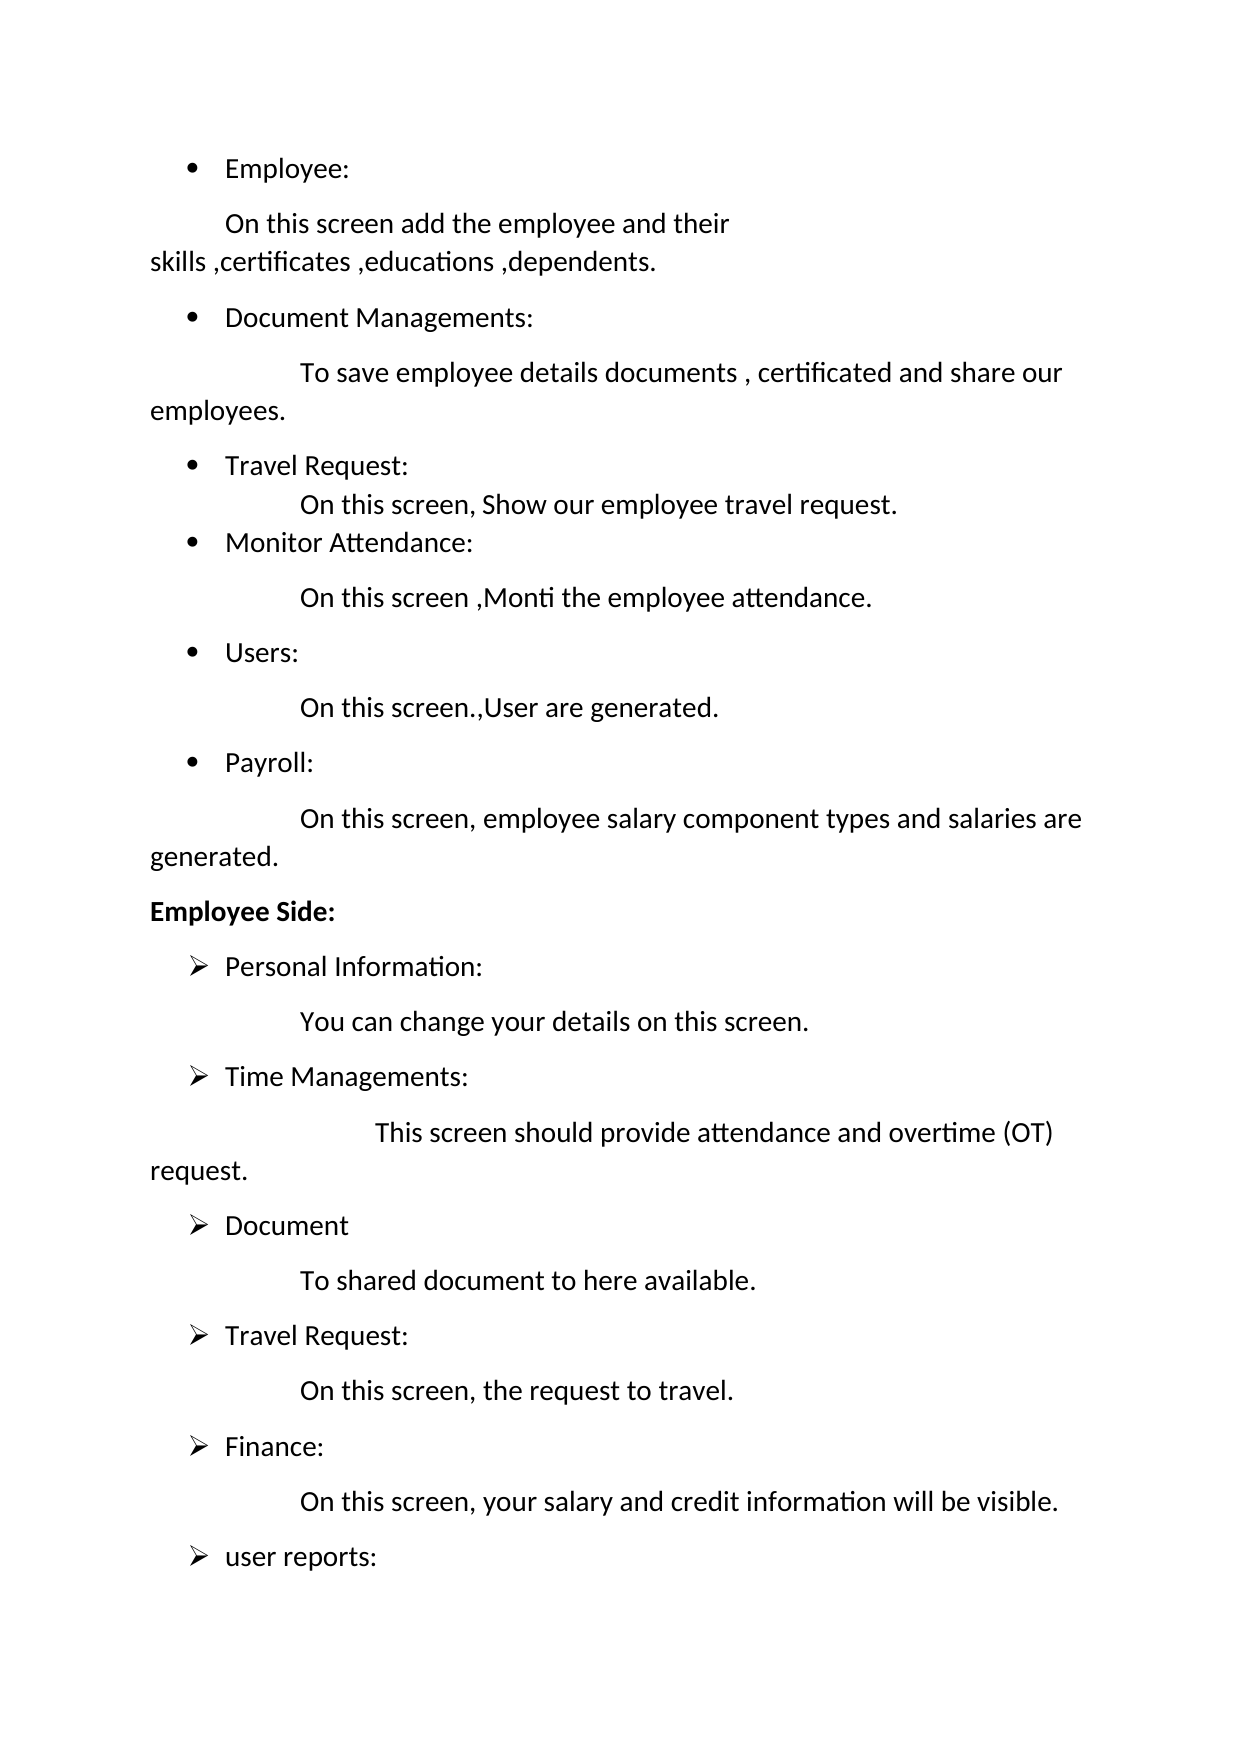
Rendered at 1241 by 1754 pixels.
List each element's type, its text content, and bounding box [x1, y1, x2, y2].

list Payroll: [187, 744, 1090, 780]
text On this screen.,User are generated. [150, 689, 1090, 725]
text On this screen, employee salary component types and salaries are generated. [150, 800, 1090, 874]
text To shared document to here available. [150, 1262, 1090, 1298]
list Travel Request: [187, 447, 1090, 483]
list Employee: [187, 150, 1090, 186]
list Users: [187, 634, 1090, 670]
text This screen should provide attendance and overtime (OT) request. [150, 1114, 1090, 1188]
list Document [187, 1207, 1090, 1243]
text Employee Side: [150, 893, 1090, 929]
text You can change your details on this screen. [150, 1003, 1090, 1039]
list Monitor Attendance: [187, 524, 1090, 560]
text To save employee details documents , certificated and share our employees. [150, 354, 1090, 428]
list On this screen, Show our employee travel request. [300, 486, 1090, 521]
list Document Managements: [187, 299, 1090, 334]
list Travel Request: [187, 1317, 1090, 1353]
text On this screen, your salary and credit information will be visible. [150, 1483, 1090, 1518]
list Time Managements: [187, 1058, 1090, 1094]
text On this screen ,Monti the employee attendance. [225, 579, 1090, 615]
text On this screen add the employee and their skills ,certificates ,educations ,dependents. [150, 205, 1090, 279]
list Finance: [187, 1428, 1090, 1463]
list Personal Information: [187, 948, 1090, 984]
list user reports: [187, 1538, 1090, 1573]
text On this screen, the request to travel. [225, 1372, 1090, 1408]
